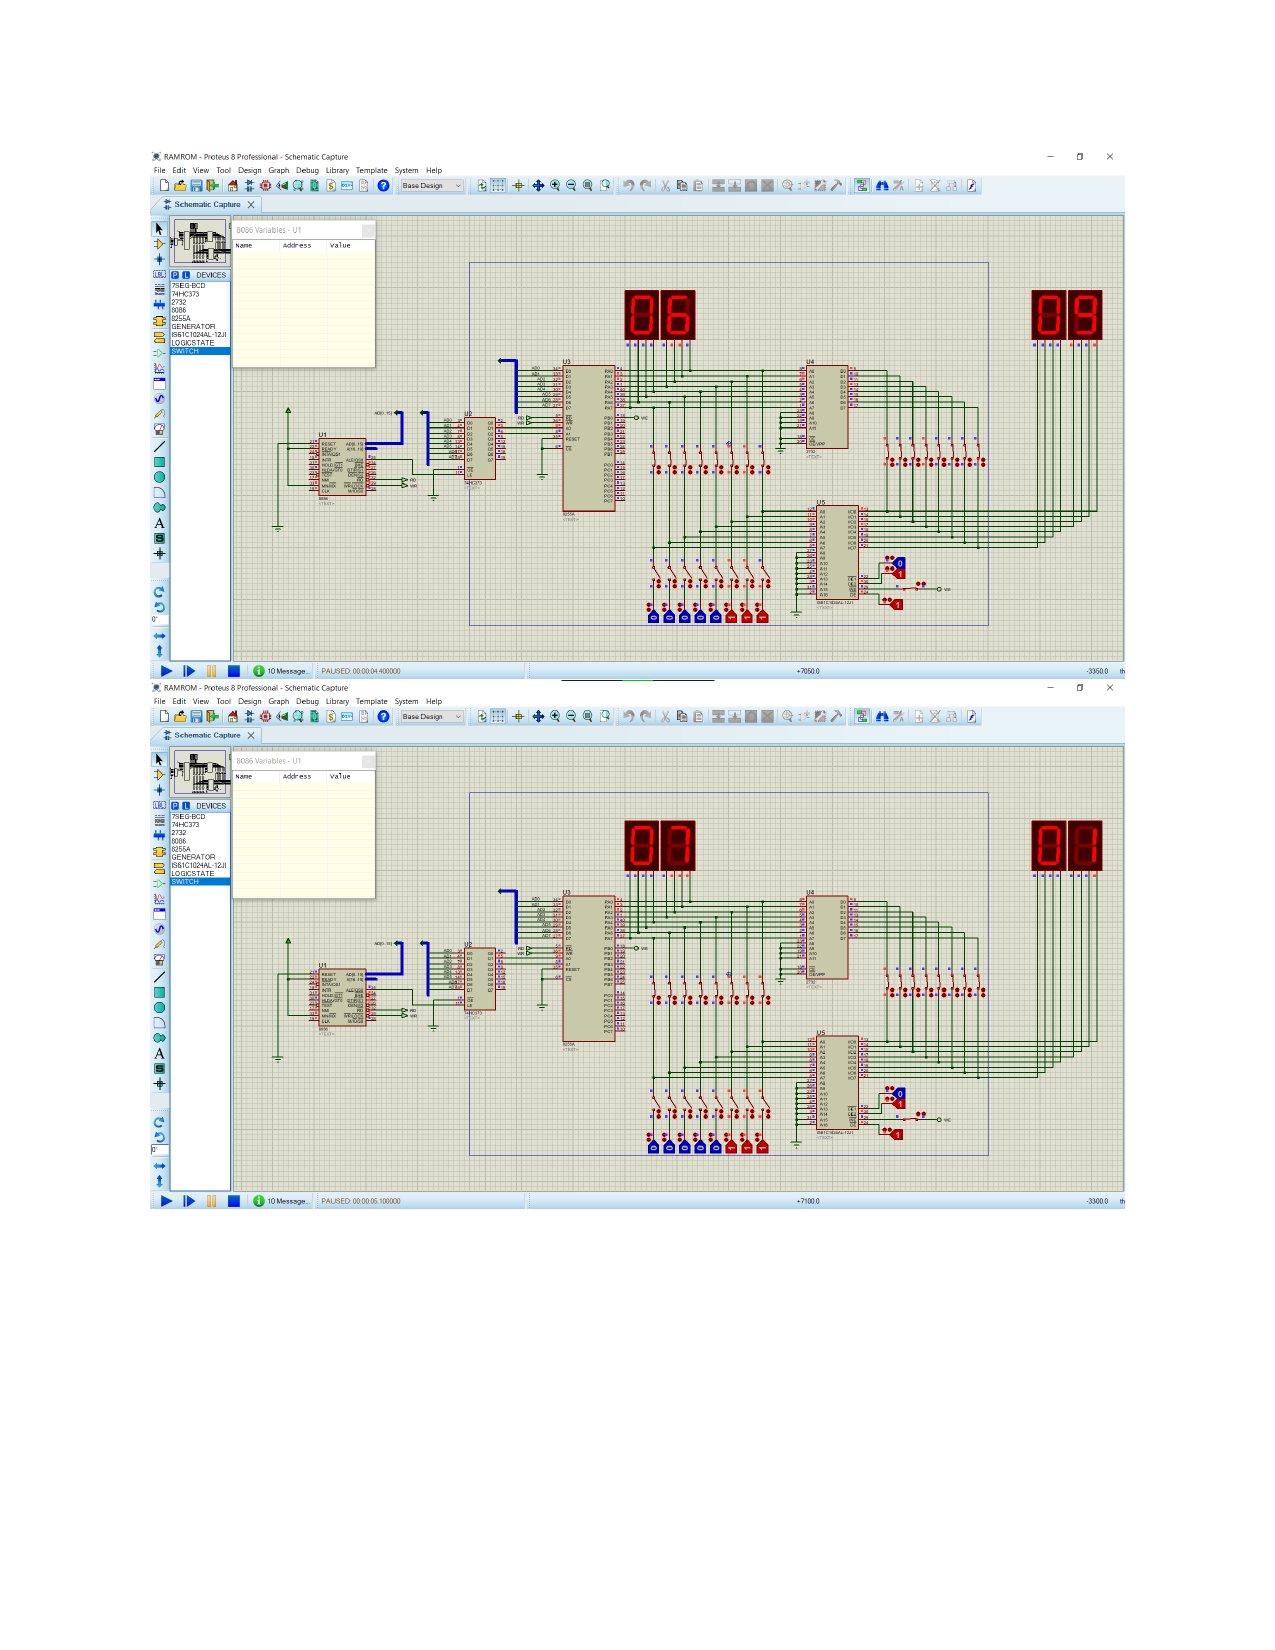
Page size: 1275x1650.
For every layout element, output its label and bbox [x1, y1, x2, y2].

picture [150, 680, 1125, 1209]
picture [150, 150, 1125, 679]
